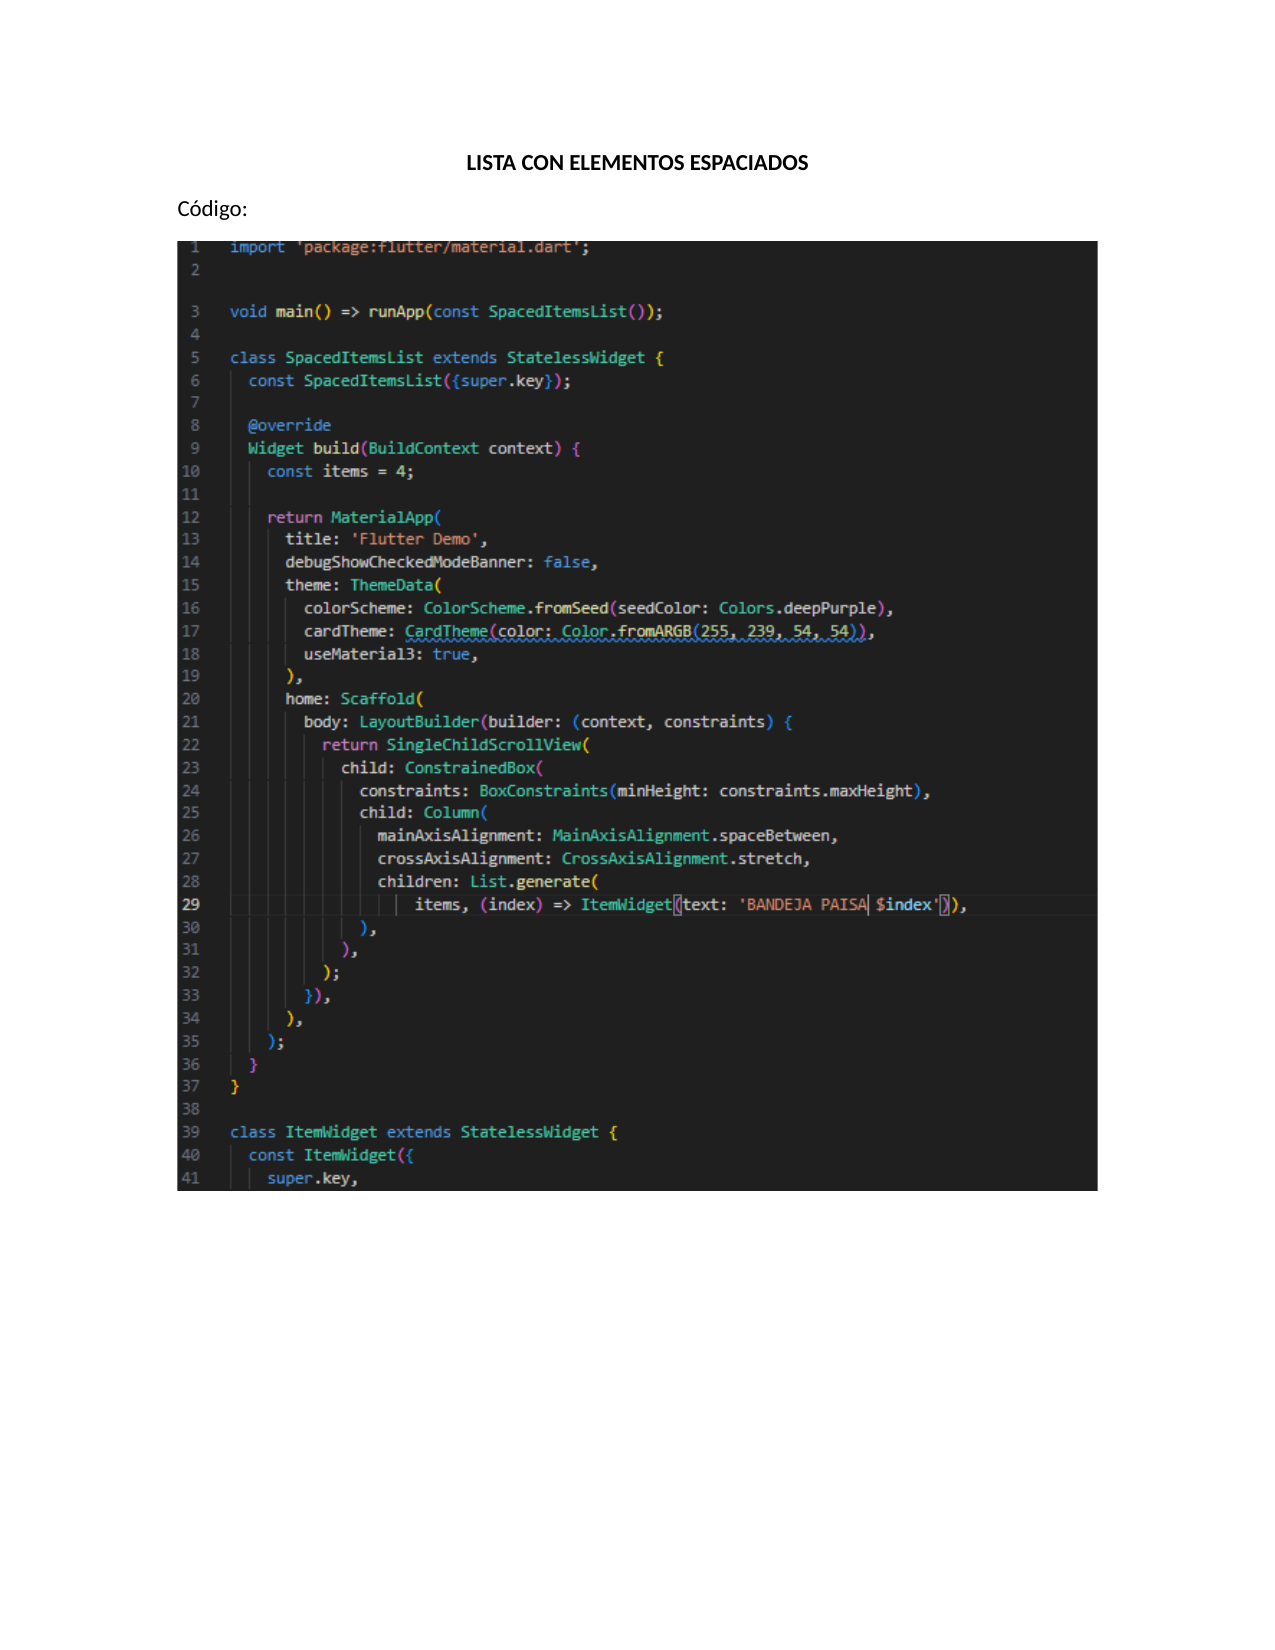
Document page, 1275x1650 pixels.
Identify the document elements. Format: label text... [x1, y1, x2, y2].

text LISTA CON ELEMENTOS ESPACIADOS [177, 148, 1098, 176]
picture [177, 241, 1098, 1191]
text Código: [177, 194, 1098, 222]
